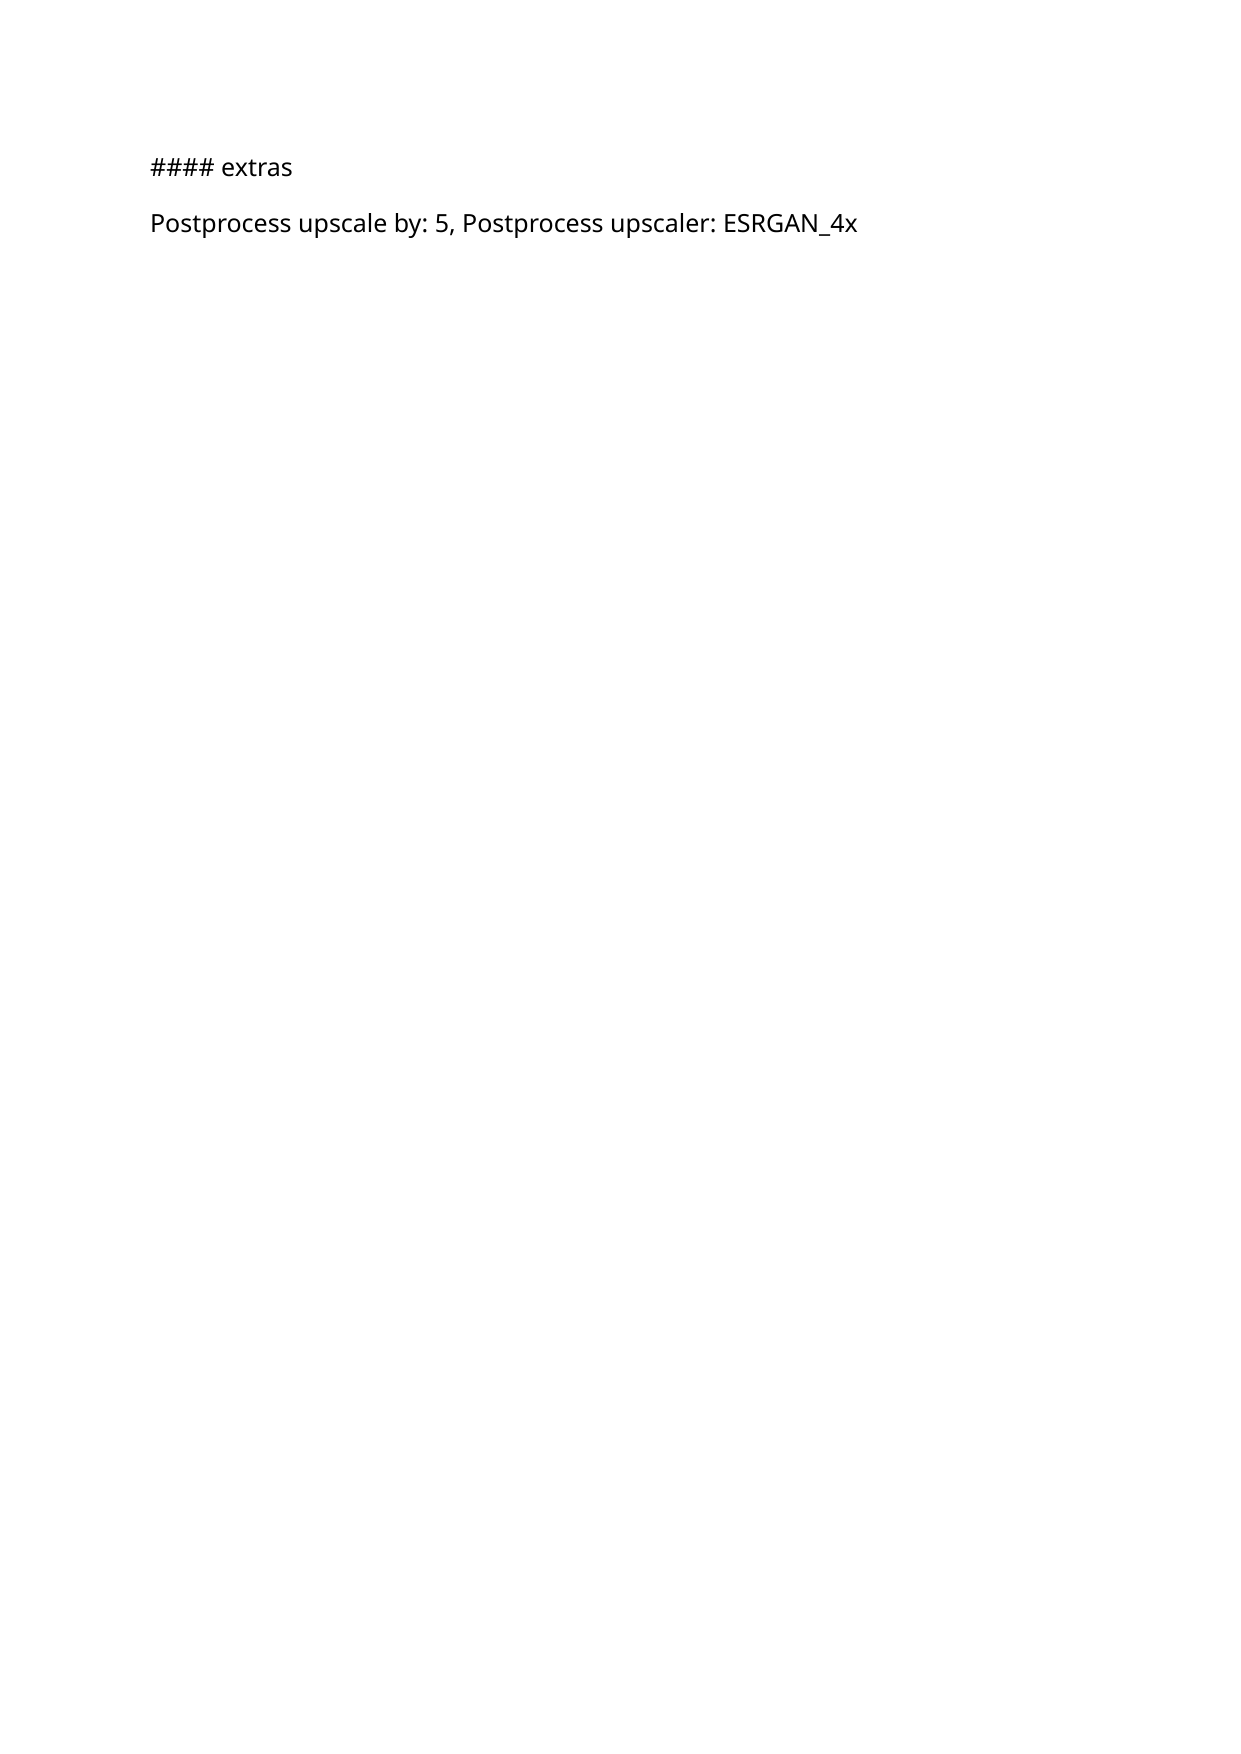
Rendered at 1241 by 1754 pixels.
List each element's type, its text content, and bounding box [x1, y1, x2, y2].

text #### extras [150, 150, 1090, 184]
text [150, 206, 1090, 240]
